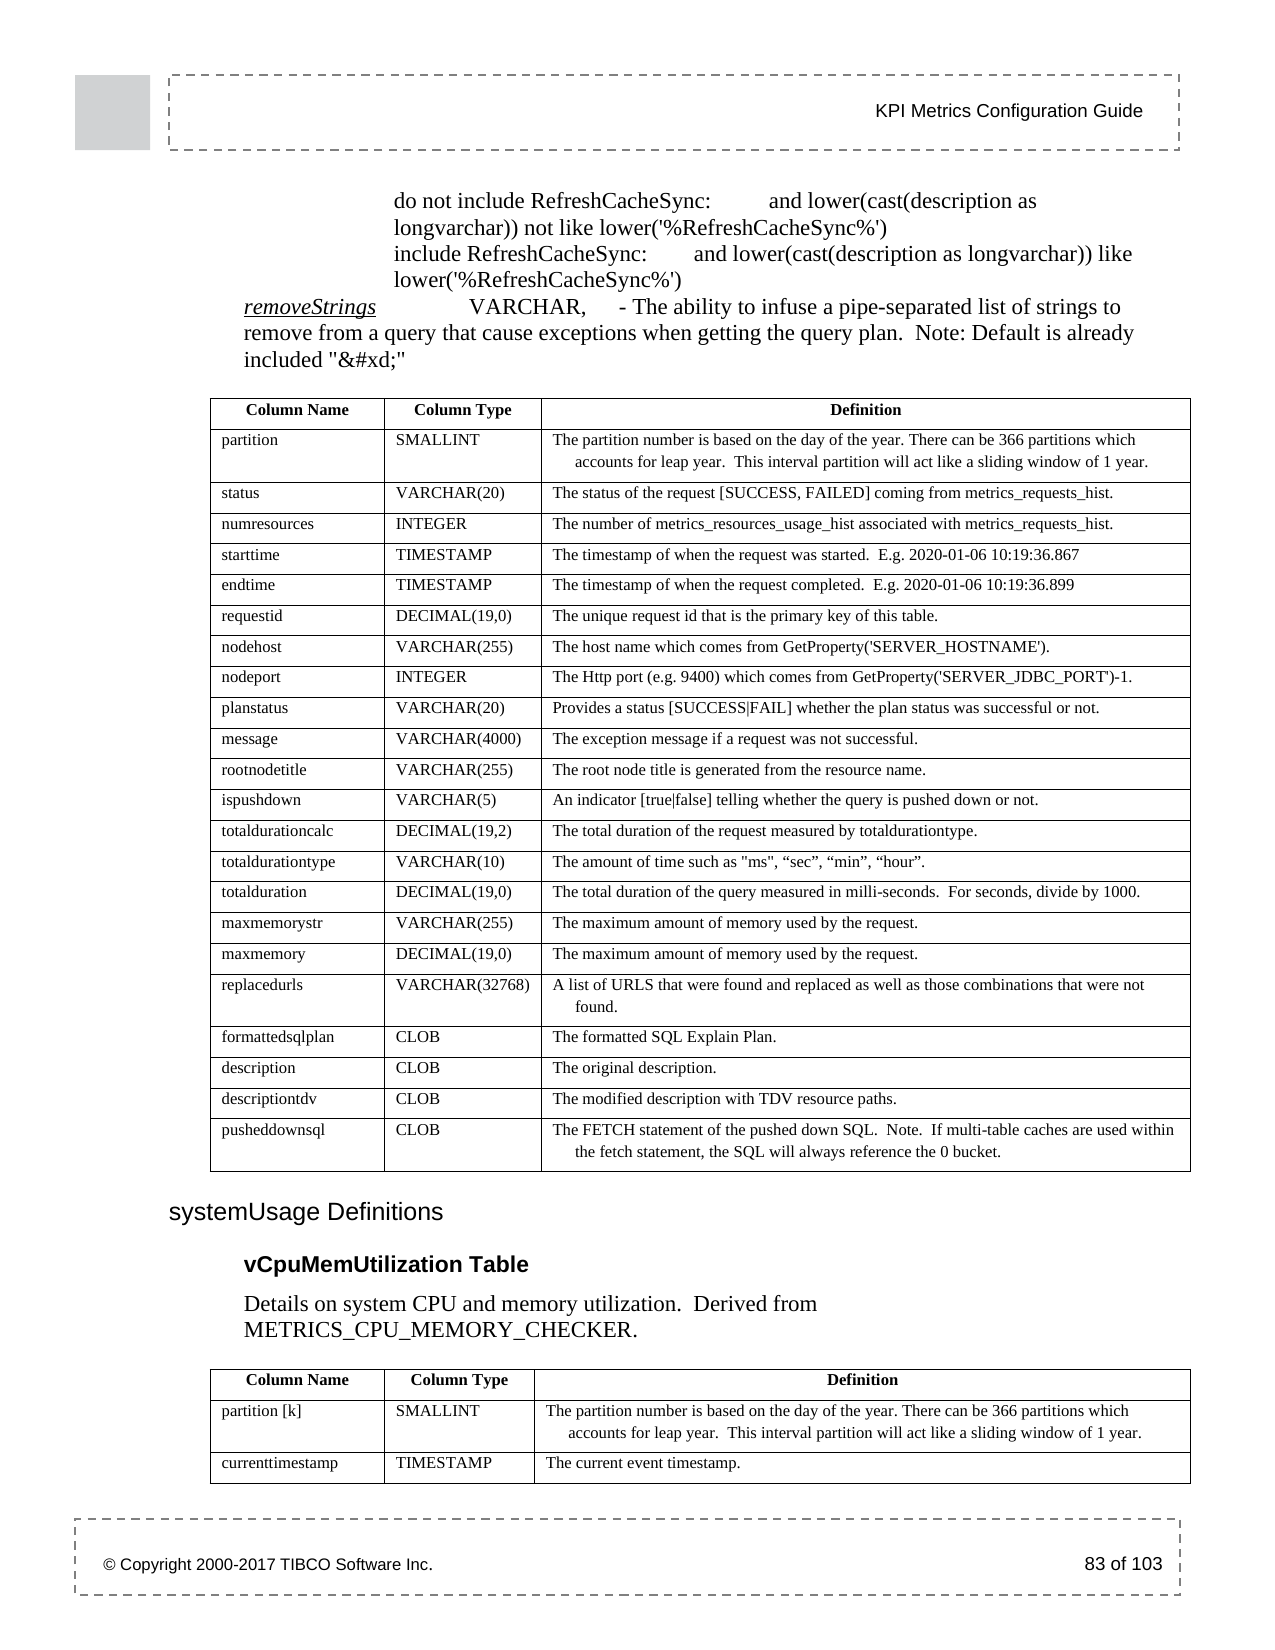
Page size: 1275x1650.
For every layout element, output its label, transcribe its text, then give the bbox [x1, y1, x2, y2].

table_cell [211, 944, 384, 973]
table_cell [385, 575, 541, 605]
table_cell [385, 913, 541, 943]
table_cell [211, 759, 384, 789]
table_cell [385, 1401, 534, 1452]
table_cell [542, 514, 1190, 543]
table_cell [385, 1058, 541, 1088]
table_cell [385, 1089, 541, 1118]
text Details on system CPU and memory utilization. Derived from METRICS_CPU_MEMORY_CHECKER. [244, 1290, 1162, 1342]
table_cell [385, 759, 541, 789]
text include RefreshCacheSync: and lower(cast(description as longvarchar)) like lower('%RefreshCacheSync%') [394, 240, 1162, 293]
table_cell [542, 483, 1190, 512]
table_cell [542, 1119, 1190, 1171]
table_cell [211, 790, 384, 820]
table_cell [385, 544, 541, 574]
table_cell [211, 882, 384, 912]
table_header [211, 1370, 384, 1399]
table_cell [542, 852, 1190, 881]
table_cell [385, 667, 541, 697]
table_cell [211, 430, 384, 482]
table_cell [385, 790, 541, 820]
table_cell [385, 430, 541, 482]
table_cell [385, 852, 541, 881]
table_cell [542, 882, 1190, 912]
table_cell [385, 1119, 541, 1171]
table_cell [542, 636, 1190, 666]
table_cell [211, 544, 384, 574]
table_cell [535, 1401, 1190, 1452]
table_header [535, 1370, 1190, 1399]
subtitle vCpuMemUtilization Table [244, 1251, 1162, 1277]
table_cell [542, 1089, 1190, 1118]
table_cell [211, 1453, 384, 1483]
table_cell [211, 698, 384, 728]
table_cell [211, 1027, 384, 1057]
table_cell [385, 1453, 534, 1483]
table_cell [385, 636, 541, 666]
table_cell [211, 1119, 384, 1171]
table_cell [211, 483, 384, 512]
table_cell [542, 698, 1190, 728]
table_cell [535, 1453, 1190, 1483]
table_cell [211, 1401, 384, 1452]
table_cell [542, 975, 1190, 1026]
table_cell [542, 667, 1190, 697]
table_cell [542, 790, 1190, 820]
text removeStrings VARCHAR, - The ability to infuse a pipe-separated list of strings to remove from a query that cause exceptions when getting the query plan. Note: Default is already included "&#xd;" [244, 293, 1162, 372]
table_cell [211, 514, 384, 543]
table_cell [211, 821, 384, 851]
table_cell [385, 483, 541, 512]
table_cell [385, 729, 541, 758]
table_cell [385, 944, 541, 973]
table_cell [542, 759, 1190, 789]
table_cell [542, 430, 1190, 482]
text do not include RefreshCacheSync: and lower(cast(description as longvarchar)) not like lower('%RefreshCacheSync%') [394, 187, 1162, 240]
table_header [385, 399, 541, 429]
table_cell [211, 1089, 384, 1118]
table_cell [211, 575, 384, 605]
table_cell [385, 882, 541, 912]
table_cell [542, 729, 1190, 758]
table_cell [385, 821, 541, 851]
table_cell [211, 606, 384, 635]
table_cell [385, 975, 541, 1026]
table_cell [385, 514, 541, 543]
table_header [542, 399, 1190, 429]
subtitle systemUsage Definitions [169, 1197, 1162, 1226]
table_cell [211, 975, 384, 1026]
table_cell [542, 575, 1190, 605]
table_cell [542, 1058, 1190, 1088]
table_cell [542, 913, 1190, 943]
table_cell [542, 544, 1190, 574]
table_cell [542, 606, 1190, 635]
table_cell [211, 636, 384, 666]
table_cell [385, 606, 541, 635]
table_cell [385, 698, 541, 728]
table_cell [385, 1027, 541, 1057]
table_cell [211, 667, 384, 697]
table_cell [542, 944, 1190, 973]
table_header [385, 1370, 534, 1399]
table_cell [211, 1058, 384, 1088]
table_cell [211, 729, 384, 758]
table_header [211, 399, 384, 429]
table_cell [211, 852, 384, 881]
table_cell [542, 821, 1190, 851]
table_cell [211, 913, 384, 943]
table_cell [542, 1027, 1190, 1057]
